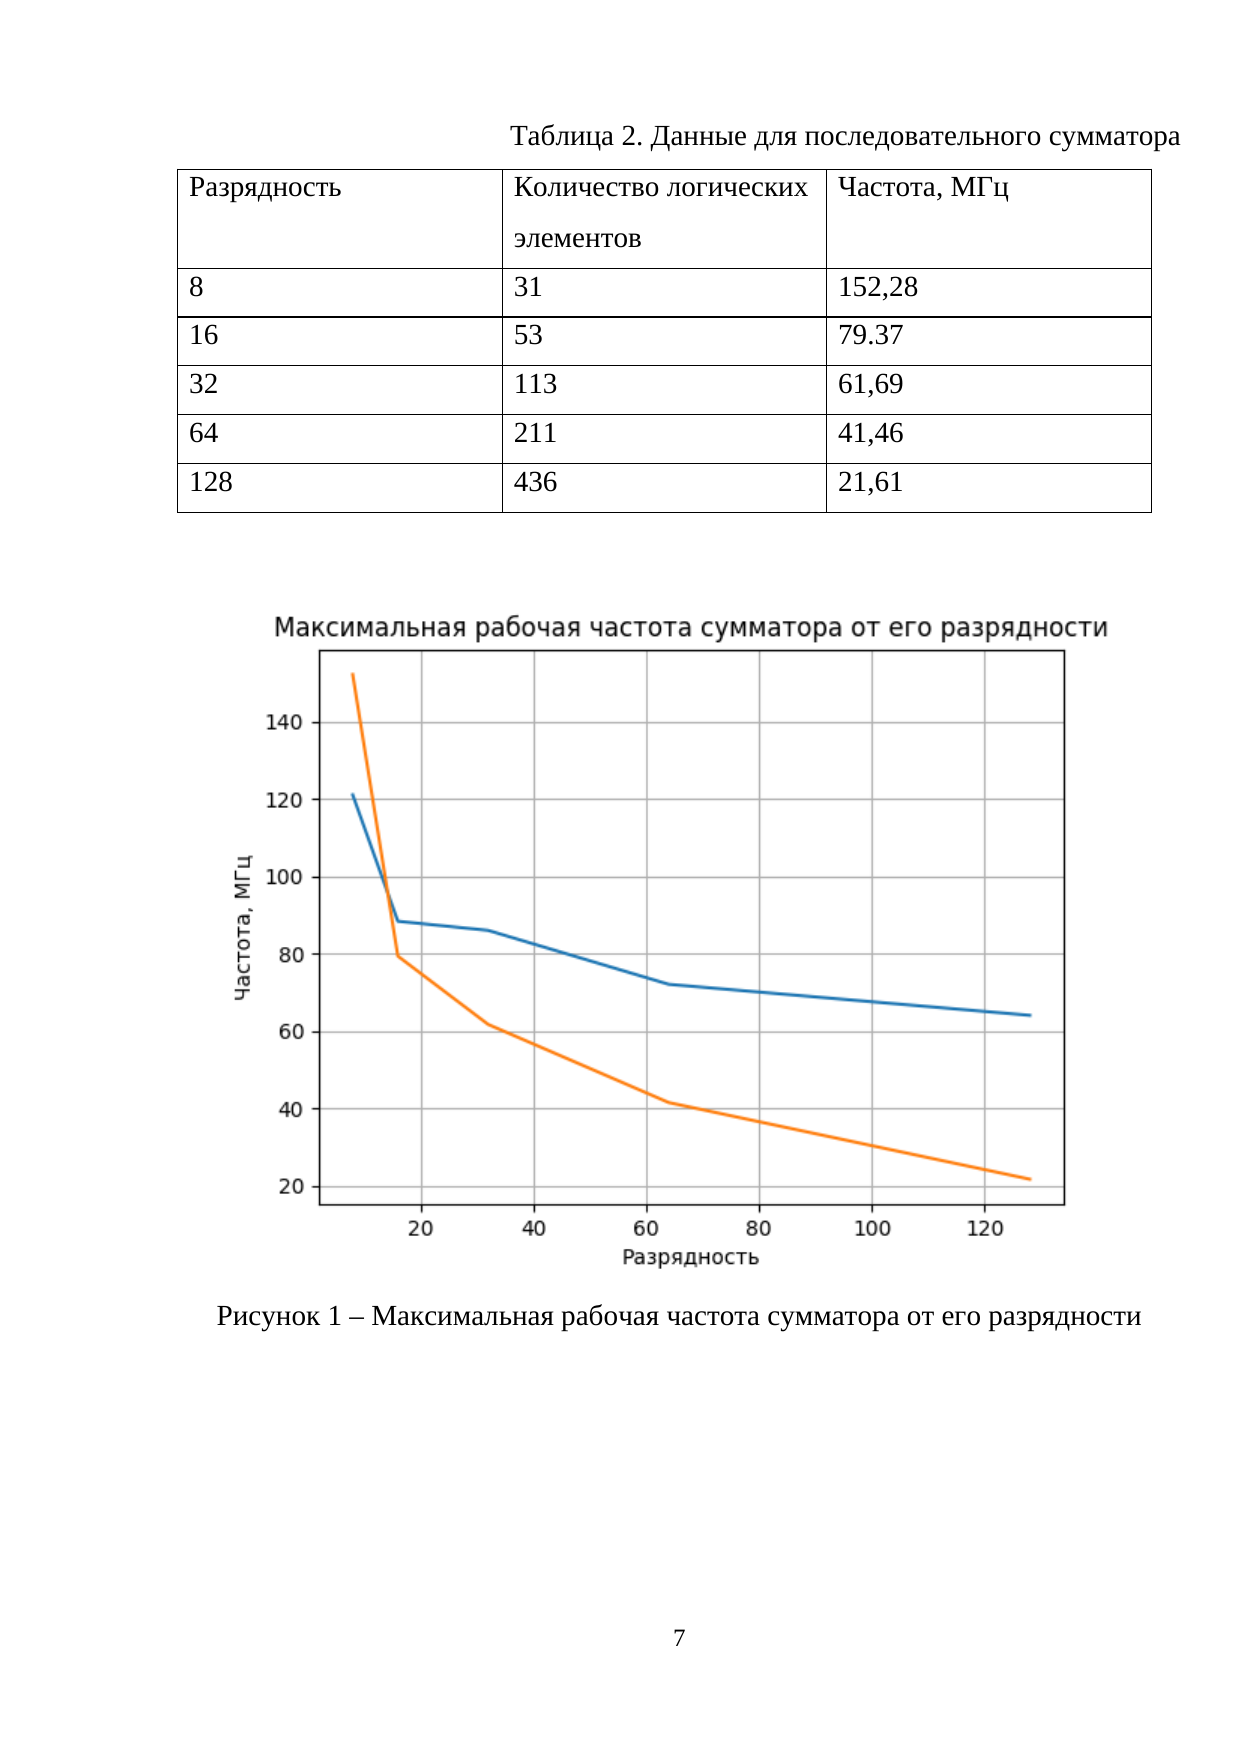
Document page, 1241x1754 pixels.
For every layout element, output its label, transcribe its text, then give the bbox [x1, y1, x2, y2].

table_cell 32 [178, 366, 502, 414]
table_cell 64 [178, 415, 502, 463]
table_cell 31 [503, 269, 826, 316]
table_cell 8 [178, 269, 502, 316]
table_cell 436 [503, 464, 826, 512]
table_header Разрядность [178, 170, 502, 268]
table_cell 113 [503, 366, 826, 414]
table_cell 79.37 [827, 318, 1151, 365]
text Таблица 2. Данные для последовательного сумматора [177, 118, 1181, 152]
table_cell 53 [503, 318, 826, 365]
table_cell 41,46 [827, 415, 1151, 463]
table_cell 16 [178, 318, 502, 365]
table_cell 152,28 [827, 269, 1151, 316]
table_cell 128 [178, 464, 502, 512]
picture [199, 563, 1160, 1284]
table_cell 21,61 [827, 464, 1151, 512]
table_cell 61,69 [827, 366, 1151, 414]
table_cell 211 [503, 415, 826, 463]
text Рисунок 1 – Максимальная рабочая частота сумматора от его разрядности [177, 1298, 1181, 1331]
table_header Количество логических элементов [503, 170, 826, 268]
table_header Частота, МГц [827, 170, 1151, 268]
